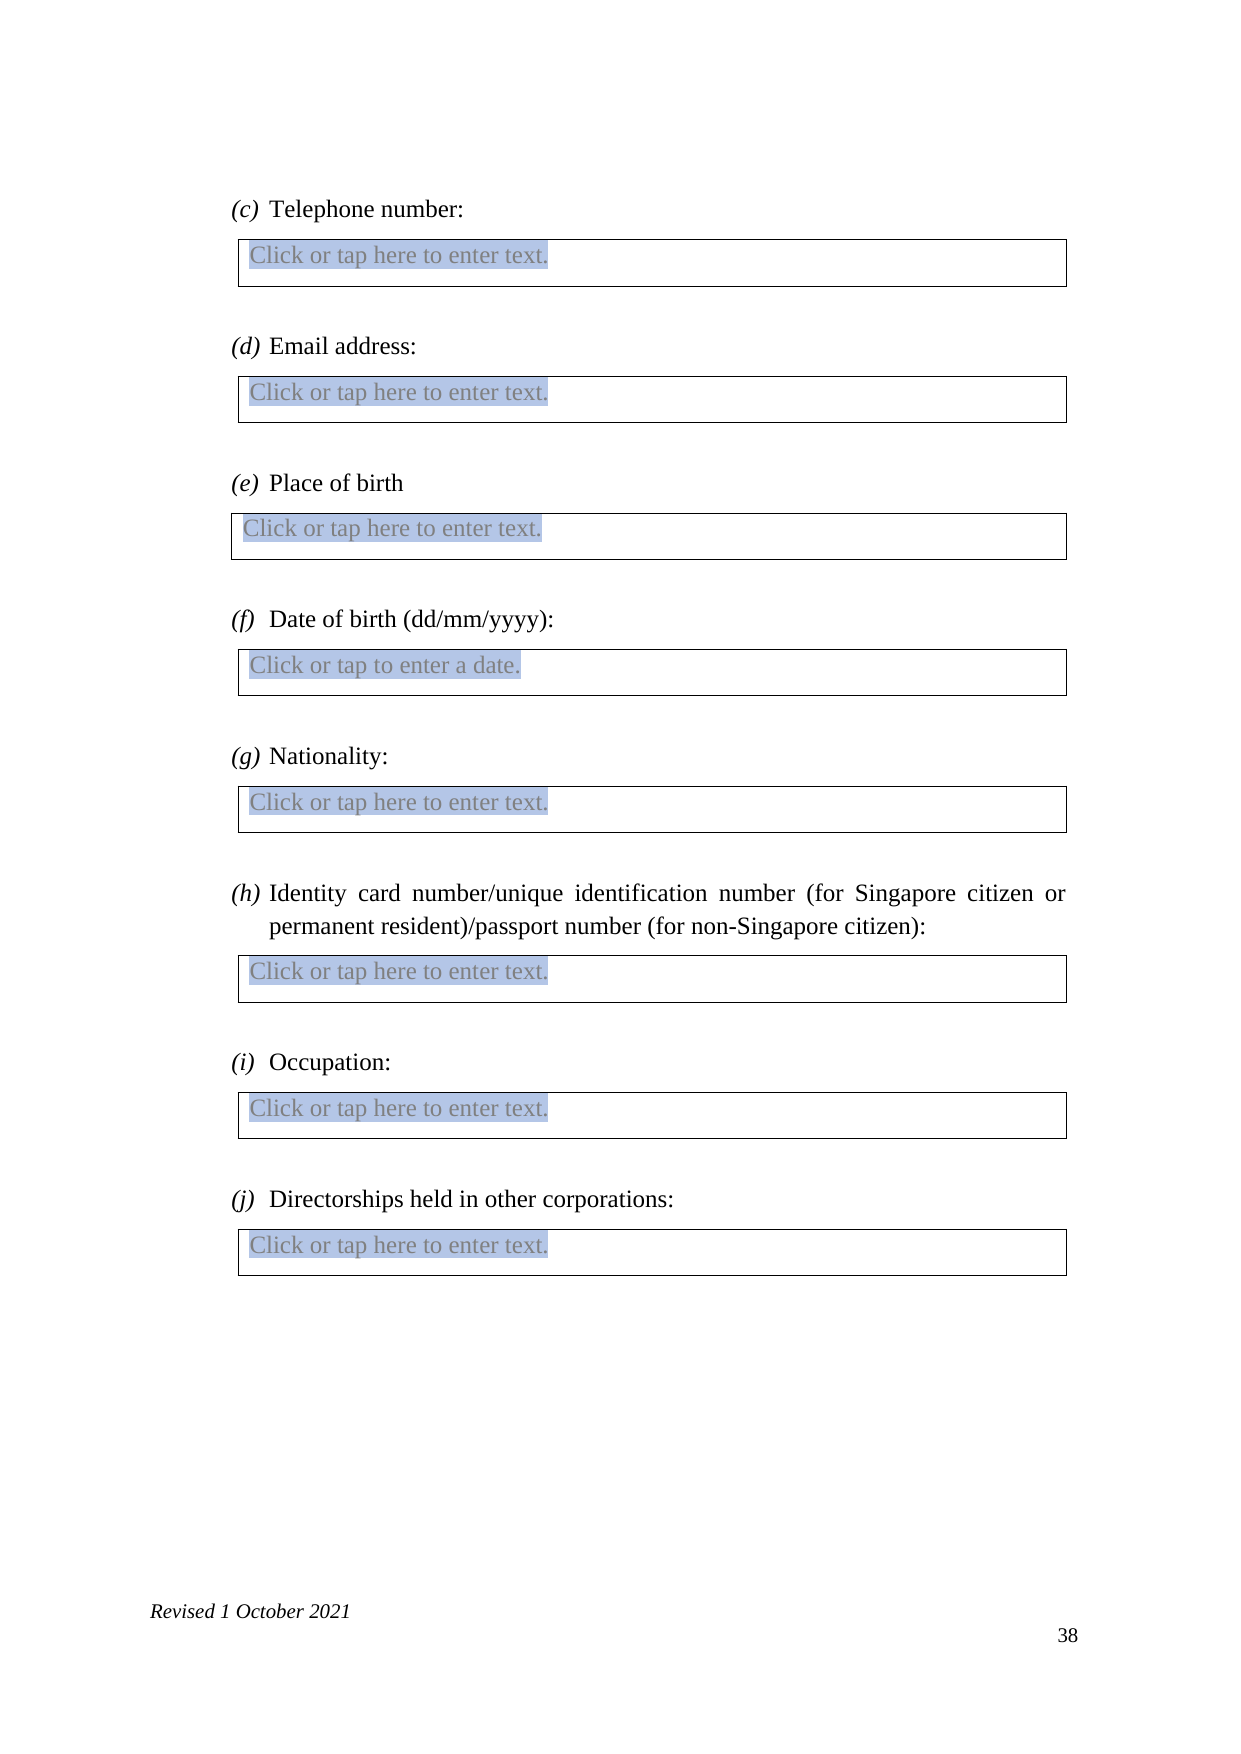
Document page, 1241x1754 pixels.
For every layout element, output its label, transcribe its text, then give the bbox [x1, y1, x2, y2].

table_cell Identity card number/unique identification number (for Singapore citizen or permanent resident)/passport number (for non-Singapore citizen): [150, 833, 1078, 1003]
table_cell Directorships held in other corporations: [150, 1140, 1078, 1276]
table_cell Nationality: [150, 696, 1078, 833]
table_cell Occupation: [150, 1003, 1078, 1139]
table_cell Email address: Place of birth Date of birth (dd/mm/yyyy): [150, 287, 1078, 696]
table_cell Telephone number: [150, 150, 1078, 287]
